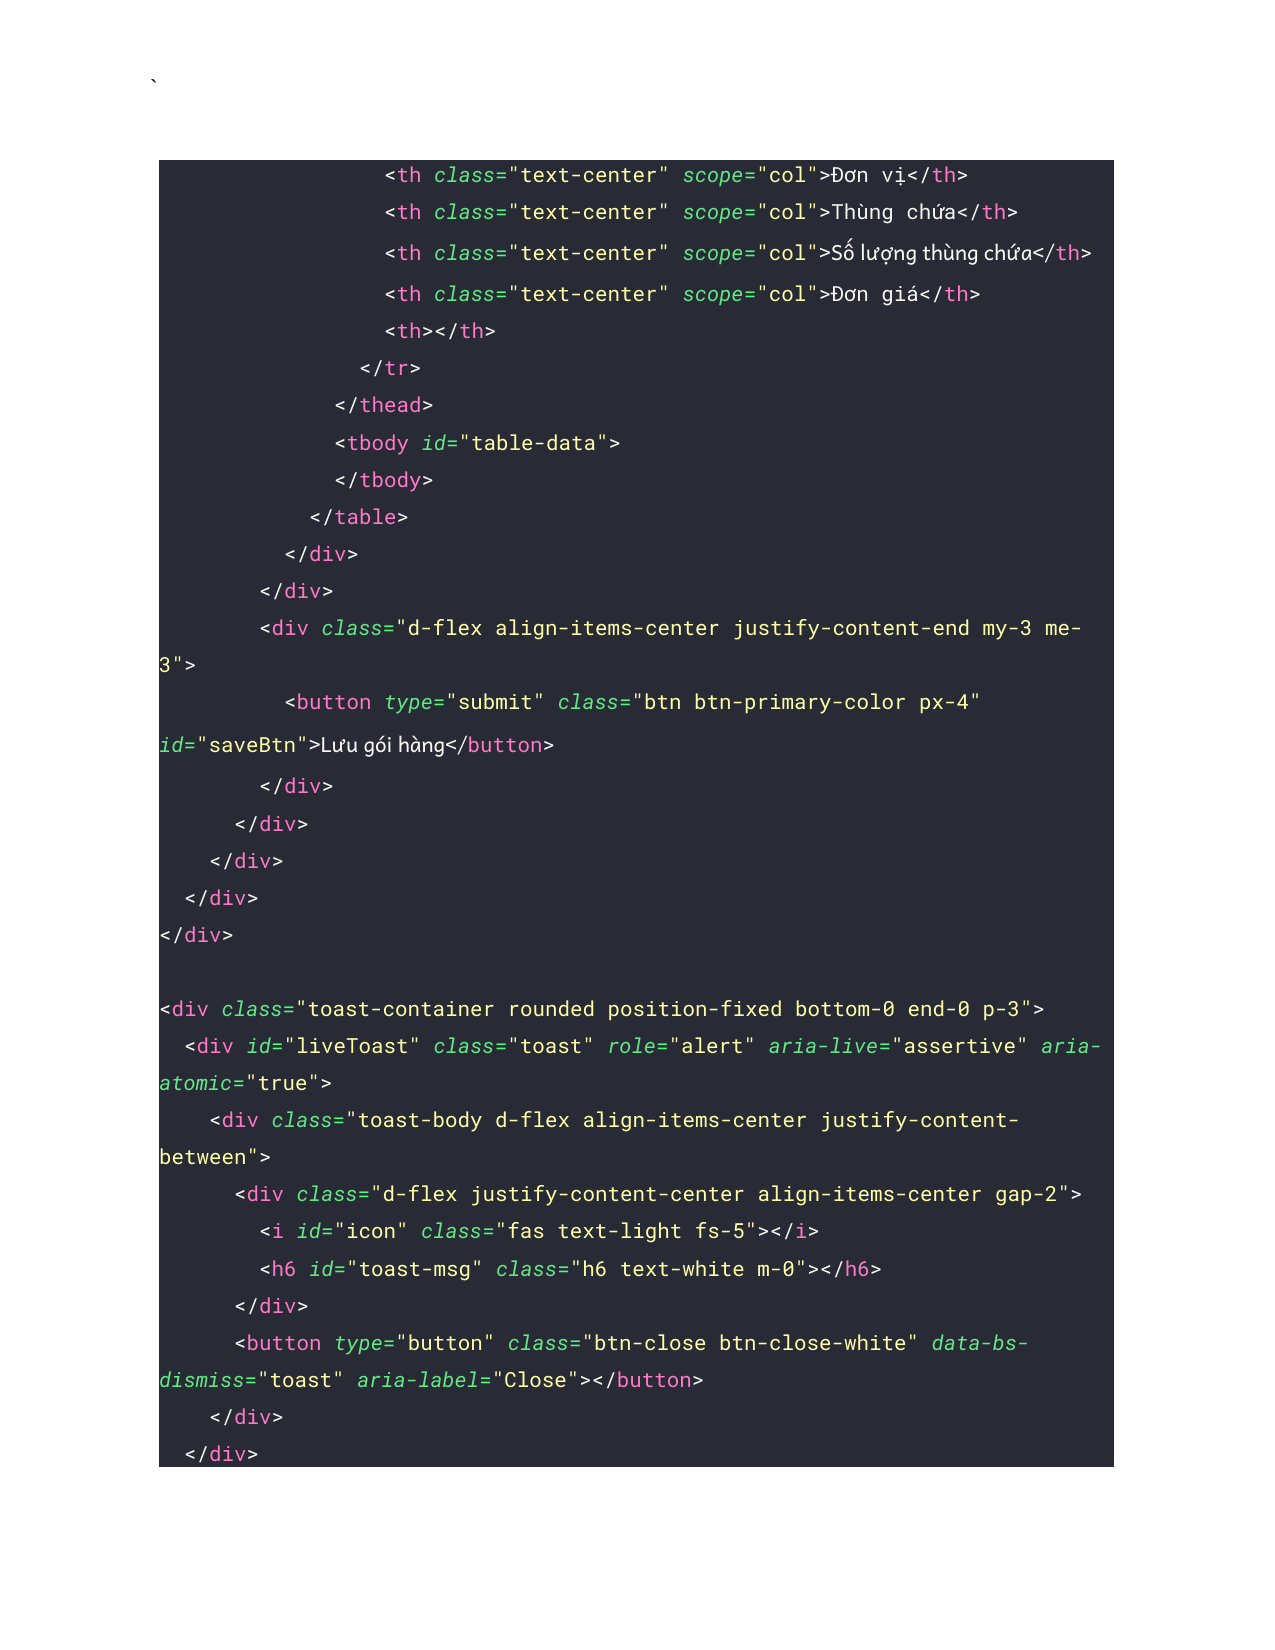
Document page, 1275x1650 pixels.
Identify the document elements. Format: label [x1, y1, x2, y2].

table_header [149, 150, 1125, 1487]
